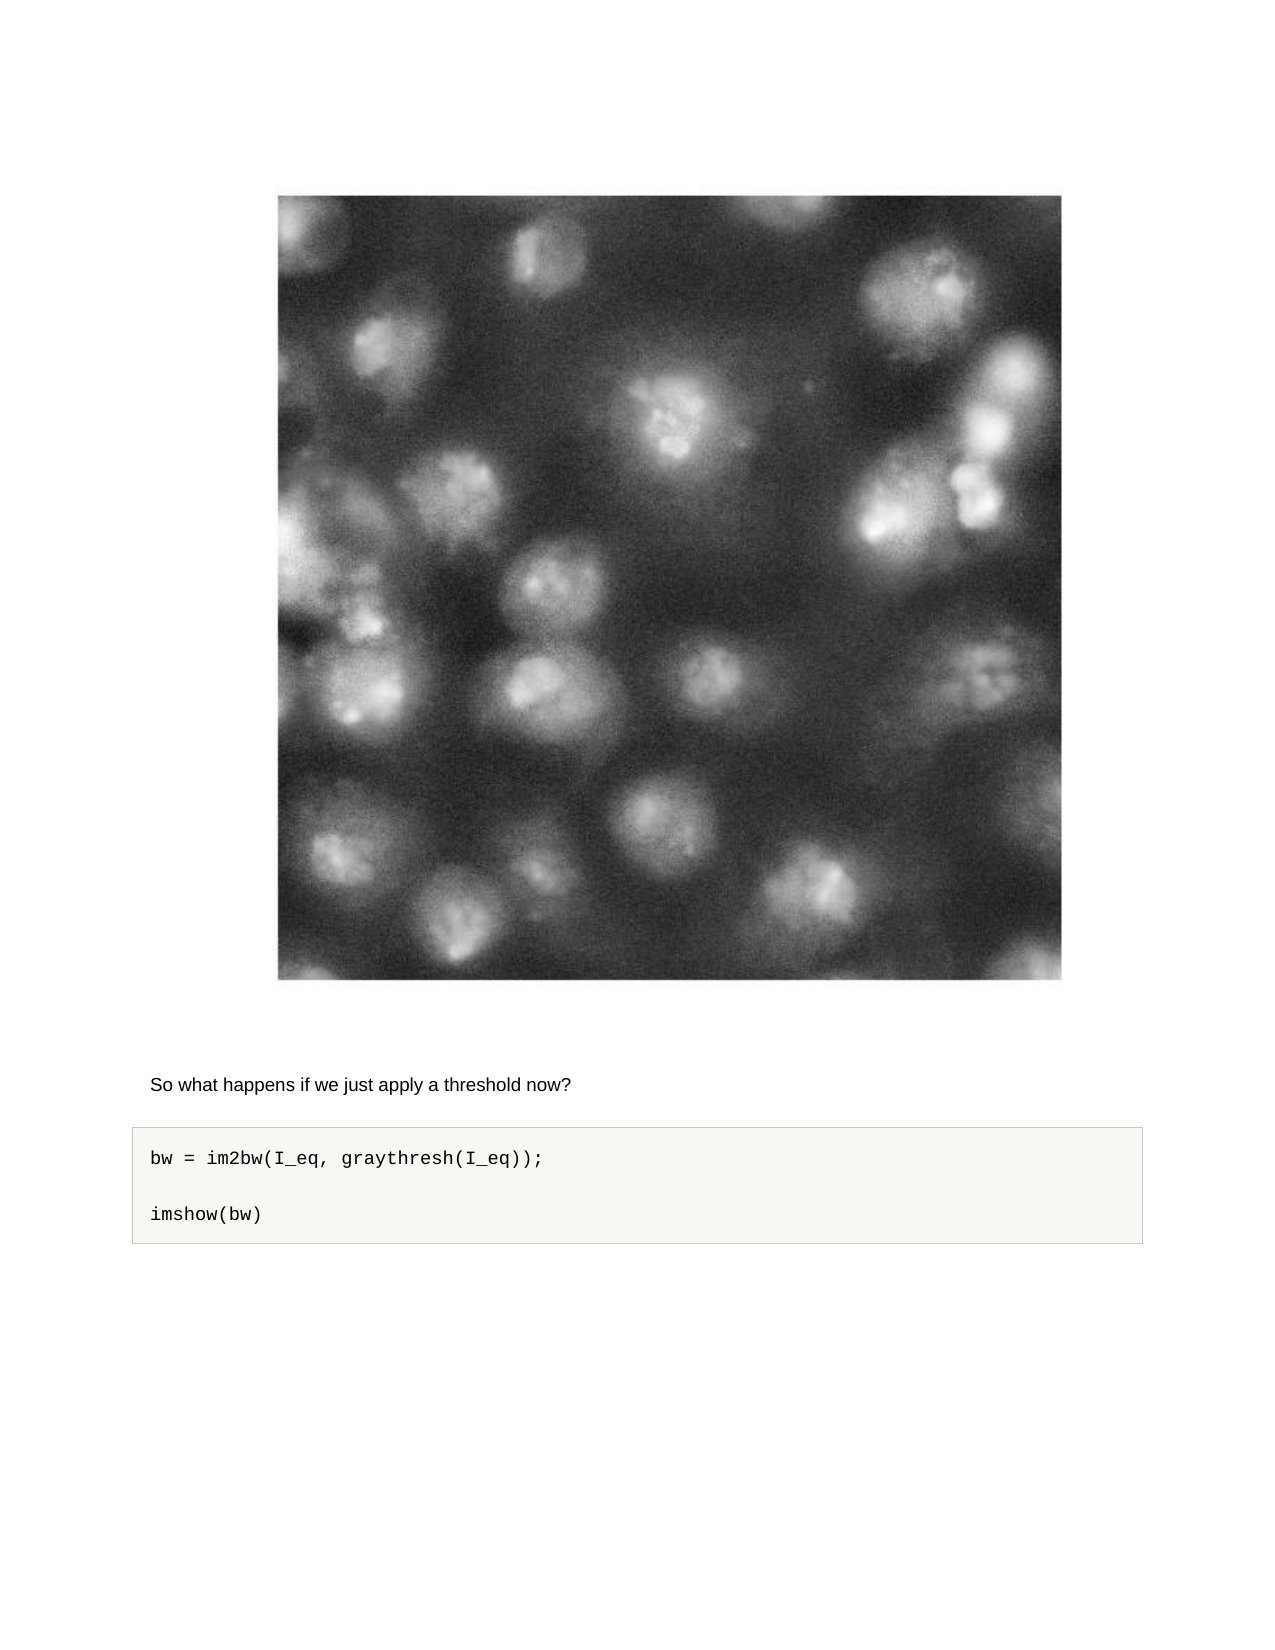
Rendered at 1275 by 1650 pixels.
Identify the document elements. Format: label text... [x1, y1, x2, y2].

text bw = im2bw(I_eq, graythresh(I_eq)); [133, 1128, 1142, 1170]
text So what happens if we just apply a threshold now? [150, 1068, 1125, 1095]
picture [150, 150, 1189, 1068]
text imshow(bw) [133, 1183, 1142, 1243]
